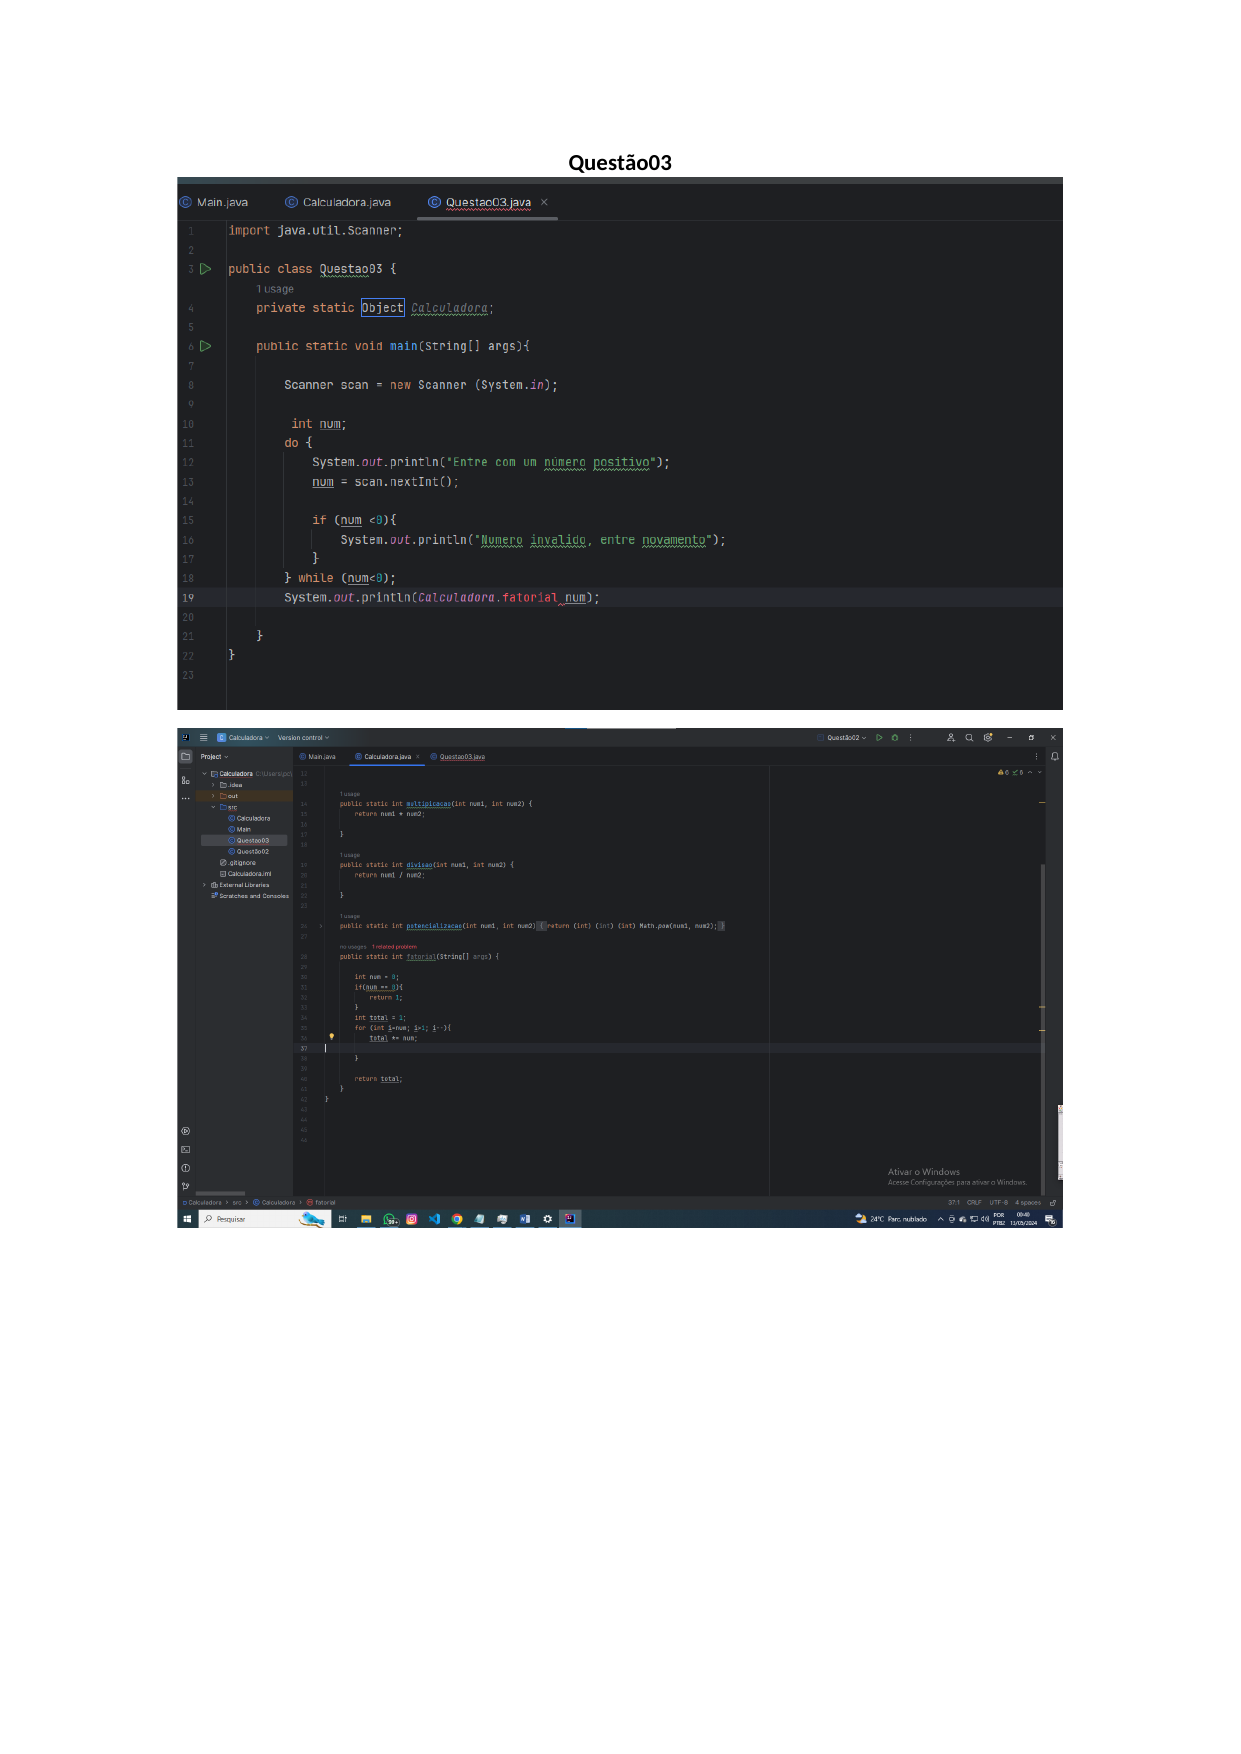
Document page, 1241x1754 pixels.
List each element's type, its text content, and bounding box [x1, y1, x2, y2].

picture [177, 728, 1063, 1228]
picture [177, 177, 1063, 710]
text Questão03 [177, 148, 1063, 177]
